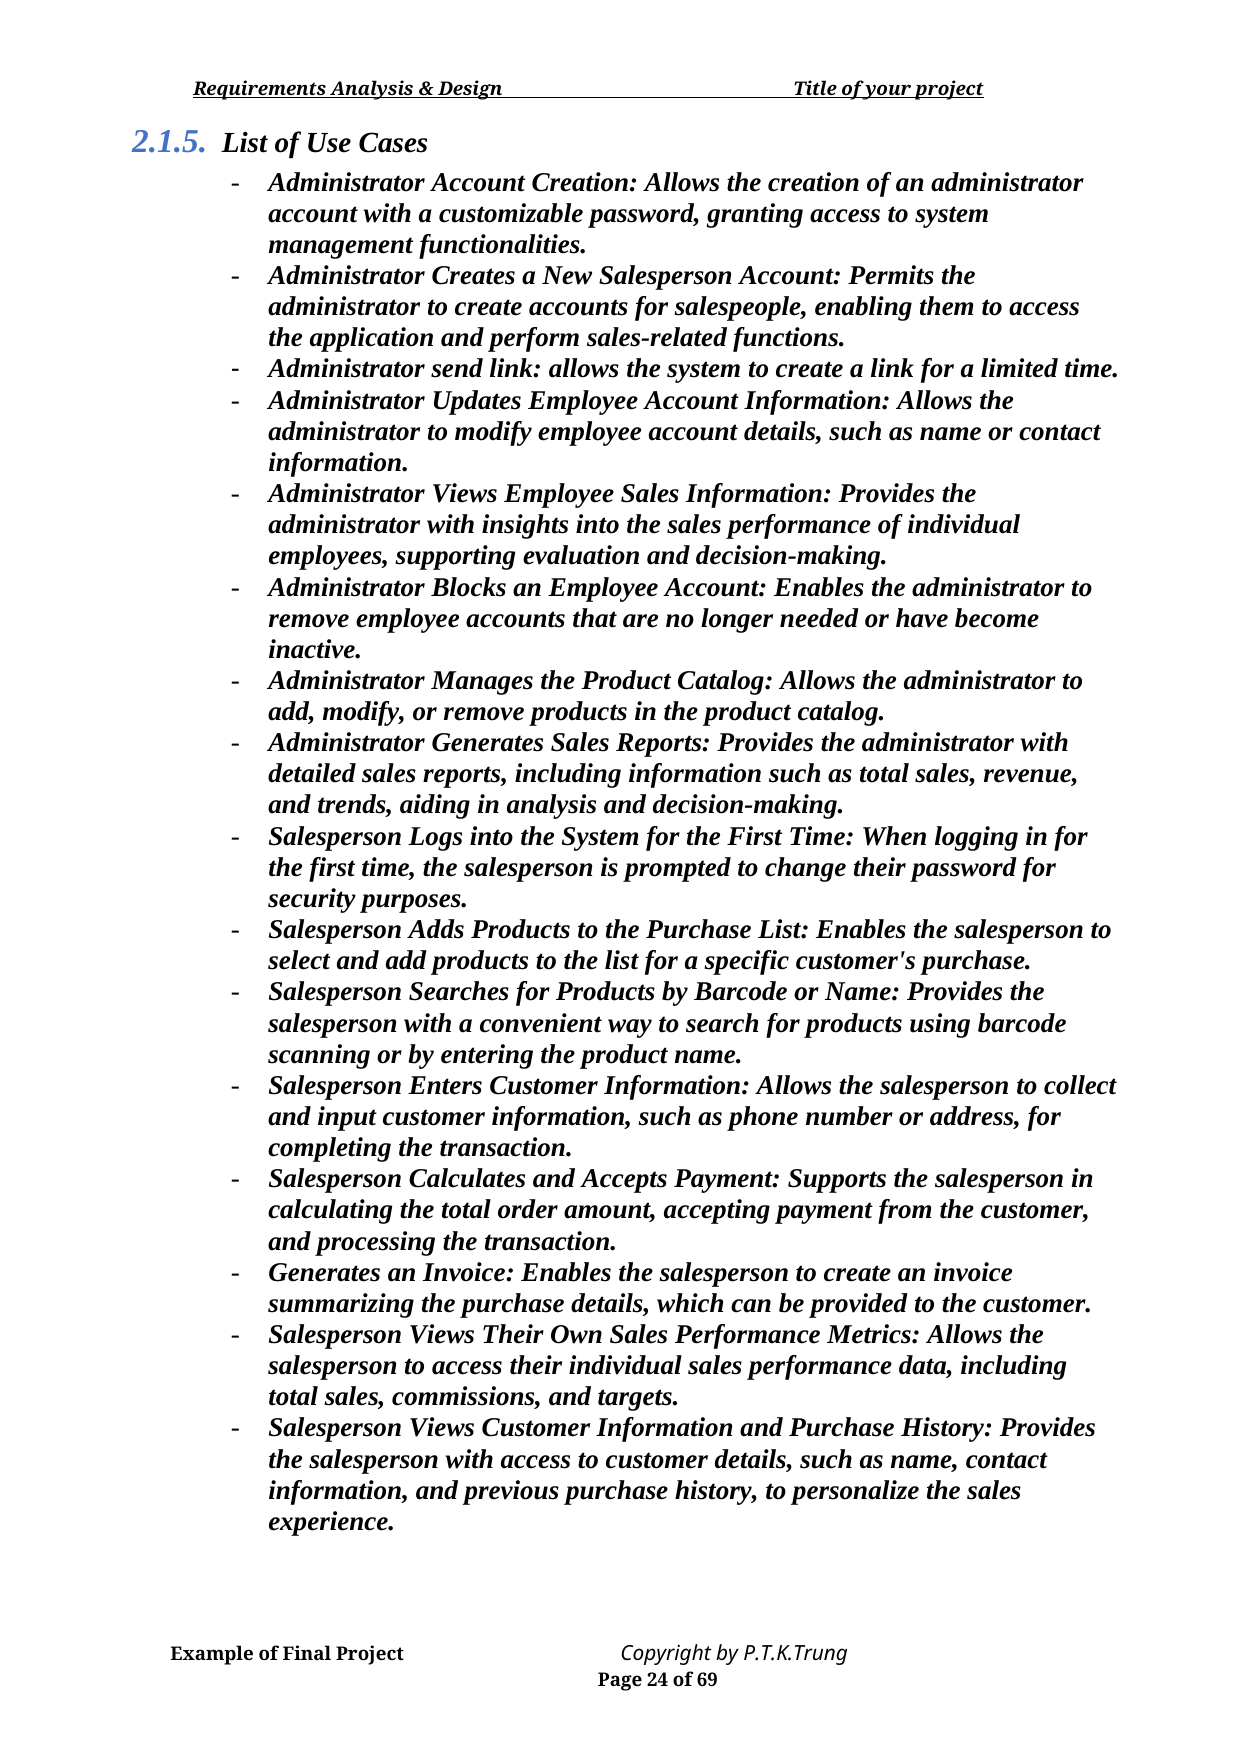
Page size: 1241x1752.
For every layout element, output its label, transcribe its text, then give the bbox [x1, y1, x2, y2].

subtitle Salesperson Views Their Own Sales Performance Metrics: Allows the salesperson to access their individual sales performance data, including total sales, commissions, and targets. [231, 1318, 1122, 1412]
subtitle List of Use Cases [207, 121, 1122, 159]
subtitle Administrator Blocks an Employee Account: Enables the administrator to remove employee accounts that are no longer needed or have become inactive. [231, 571, 1122, 664]
subtitle Salesperson Searches for Products by Barcode or Name: Provides the salesperson with a convenient way to search for products using barcode scanning or by entering the product name. [231, 976, 1122, 1069]
subtitle Salesperson Logs into the System for the First Time: When logging in for the first time, the salesperson is prompted to change their password for security purposes. [231, 820, 1122, 913]
subtitle Administrator Updates Employee Account Information: Allows the administrator to modify employee account details, such as name or contact information. [231, 384, 1122, 477]
subtitle Administrator Account Creation: Allows the creation of an administrator account with a customizable password, granting access to system management functionalities. [231, 166, 1122, 259]
subtitle Salesperson Views Customer Information and Purchase History: Provides the salesperson with access to customer details, such as name, contact information, and previous purchase history, to personalize the sales experience. [231, 1412, 1122, 1536]
subtitle Administrator Views Employee Sales Information: Provides the administrator with insights into the sales performance of individual employees, supporting evaluation and decision-making. [231, 477, 1122, 571]
subtitle Administrator Generates Sales Reports: Provides the administrator with detailed sales reports, including information such as total sales, revenue, and trends, aiding in analysis and decision-making. [231, 726, 1122, 820]
subtitle Administrator Manages the Product Catalog: Allows the administrator to add, modify, or remove products in the product catalog. [231, 664, 1122, 726]
subtitle Administrator Creates a New Salesperson Account: Permits the administrator to create accounts for salespeople, enabling them to access the application and perform sales-related functions. [231, 259, 1122, 352]
subtitle Generates an Invoice: Enables the salesperson to create an invoice summarizing the purchase details, which can be provided to the customer. [231, 1256, 1122, 1318]
subtitle Salesperson Calculates and Accepts Payment: Supports the salesperson in calculating the total order amount, accepting payment from the customer, and processing the transaction. [231, 1162, 1122, 1256]
subtitle Administrator send link: allows the system to create a link for a limited time. [231, 352, 1122, 384]
subtitle Salesperson Enters Customer Information: Allows the salesperson to collect and input customer information, such as phone number or address, for completing the transaction. [231, 1069, 1122, 1162]
subtitle Salesperson Adds Products to the Purchase List: Enables the salesperson to select and add products to the list for a specific customer's purchase. [231, 913, 1122, 976]
